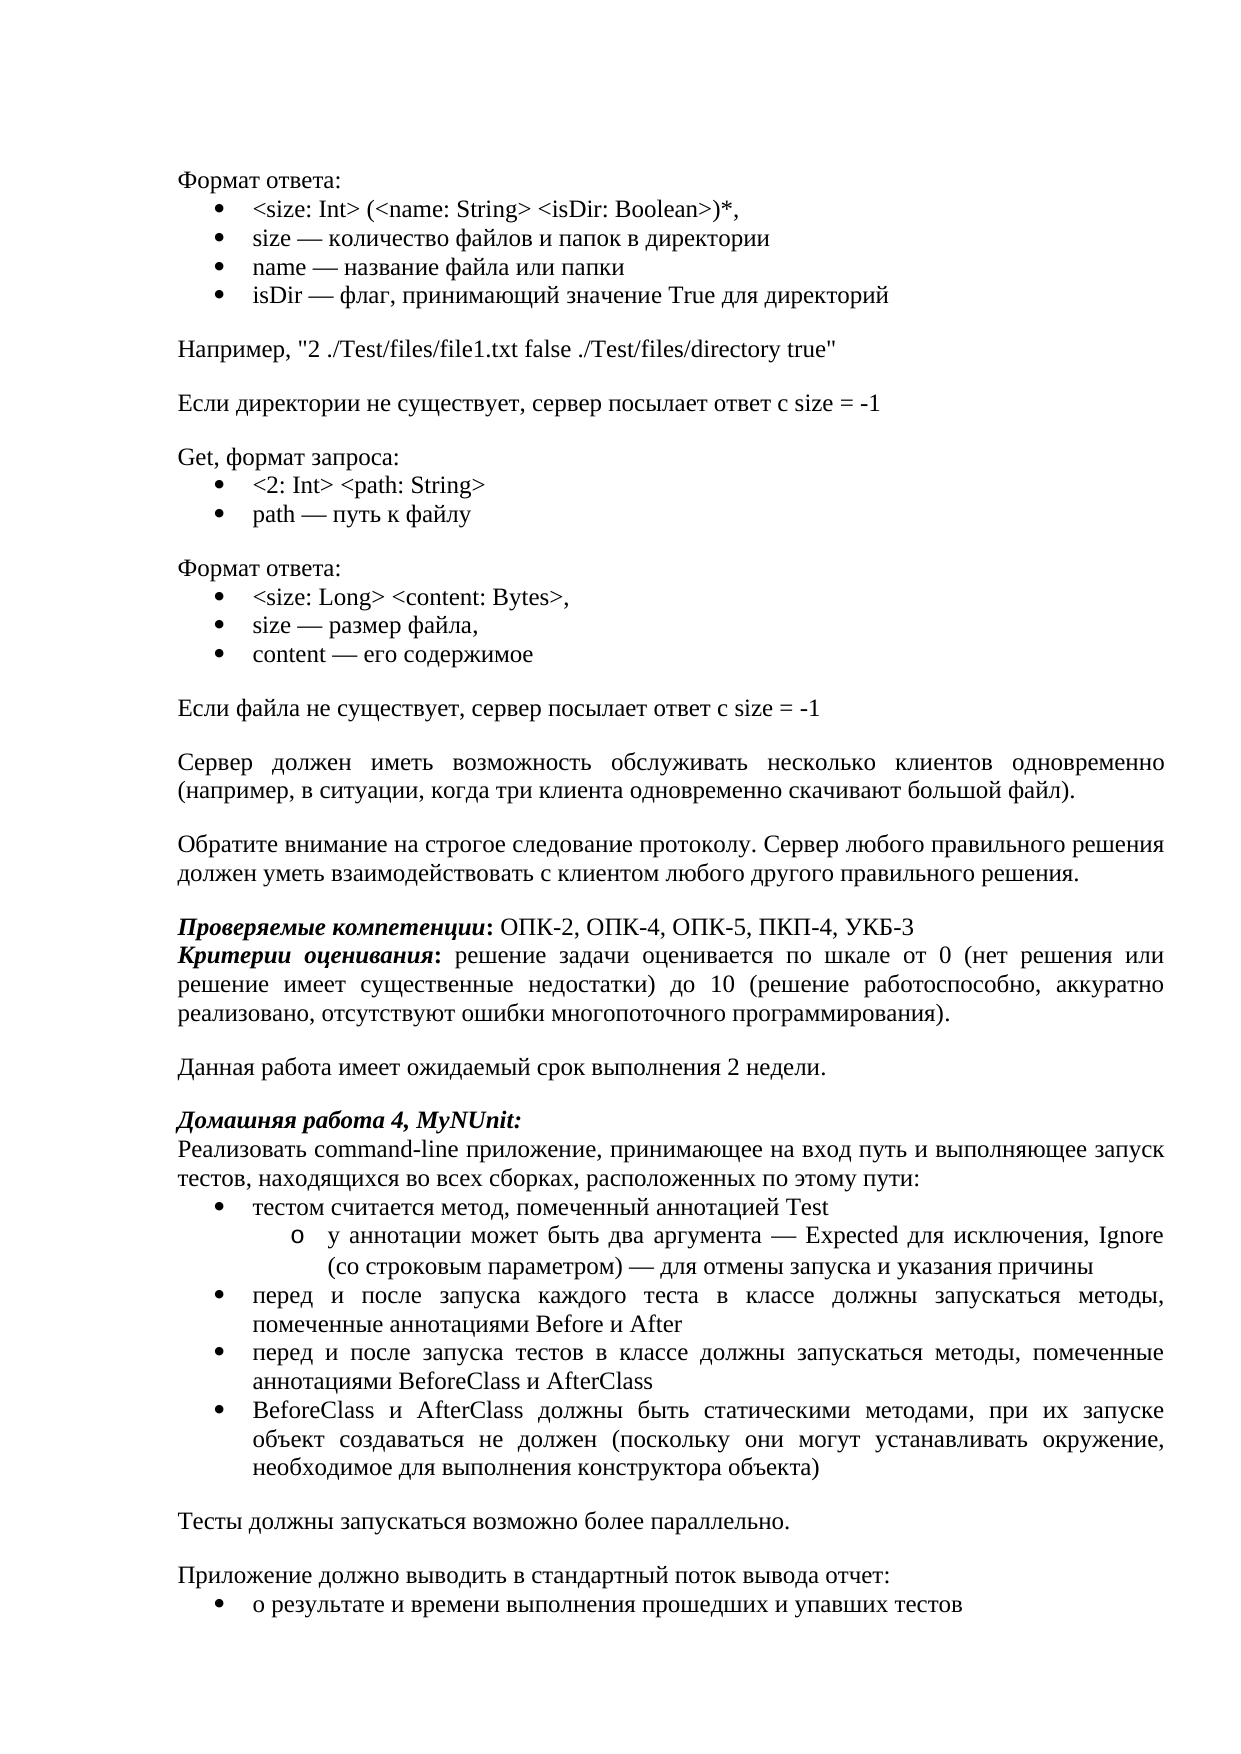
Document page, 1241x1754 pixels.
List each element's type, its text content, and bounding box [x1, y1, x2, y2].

text Если файла не существует, сервер посылает ответ с size = -1 [177, 693, 1165, 722]
list <size: Long> <content: Bytes>, [215, 582, 1165, 610]
text Данная работа имеет ожидаемый срок выполнения 2 недели. [177, 1052, 1165, 1080]
list <2: Int> <path: String> [215, 470, 1165, 499]
list name — название файла или папки [215, 252, 1165, 280]
list тестом считается метод, помеченный аннотацией Test [215, 1192, 1165, 1220]
text Если директории не существует, сервер посылает ответ с size = -1 [177, 388, 1165, 417]
list перед и после запуска тестов в классе должны запускаться методы, помеченные аннотациями BeforeClass и AfterClass [215, 1337, 1165, 1395]
list isDir — флаг, принимающий значение True для директорий [215, 280, 1165, 309]
list перед и после запуска каждого теста в классе должны запускаться методы, помеченные аннотациями Before и After [215, 1280, 1165, 1337]
list у аннотации может быть два аргумента — Expected для исключения, Ignore (со строковым параметром) — для отмены запуска и указания причины [290, 1220, 1165, 1280]
list path — путь к файлу [215, 499, 1165, 528]
text Тесты должны запускаться возможно более параллельно. [177, 1506, 1165, 1535]
text Домашняя работа 4, MyNUnit: [177, 1105, 1152, 1134]
list content — его содержимое [215, 639, 1165, 668]
text Get, формат запроса: [177, 442, 1165, 470]
text Формат ответа: [177, 553, 1165, 582]
list size — количество файлов и папок в директории [215, 223, 1165, 252]
text Обратите внимание на строгое следование протоколу. Сервер любого правильного решения должен уметь взаимодействовать с клиентом любого другого правильного решения. [177, 829, 1165, 887]
list BeforeClass и AfterClass должны быть статическими методами, при их запуске объект создаваться не должен (поскольку они могут устанавливать окружение, необходимое для выполнения конструктора объекта) [215, 1395, 1165, 1481]
text Формат ответа: [177, 165, 1165, 194]
text Приложение должно выводить в стандартный поток вывода отчет: [177, 1560, 1165, 1589]
text Критерии оценивания: решение задачи оценивается по шкале от 0 (нет решения или решение имеет существенные недостатки) до 10 (решение работоспособно, аккуратно реализовано, отсутствуют ошибки многопоточного программирования). [177, 940, 1165, 1027]
text Например, "2 ./Test/files/file1.txt false ./Test/files/directory true" [177, 334, 1165, 363]
list size — размер файла, [215, 610, 1165, 639]
list о результате и времени выполнения прошедших и упавших тестов [215, 1589, 1165, 1617]
list <size: Int> (<name: String> <isDir: Boolean>)*, [215, 194, 1165, 223]
text Сервер должен иметь возможность обслуживать несколько клиентов одновременно (например, в ситуации, когда три клиента одновременно скачивают большой файл). [177, 747, 1165, 804]
text Проверяемые компетенции: ОПК-2, ОПК-4, ОПК-5, ПКП-4, УКБ-3 [177, 912, 1165, 940]
text Реализовать command-line приложение, принимающее на вход путь и выполняющее запуск тестов, находящихся во всех сборках, расположенных по этому пути: [177, 1134, 1165, 1192]
